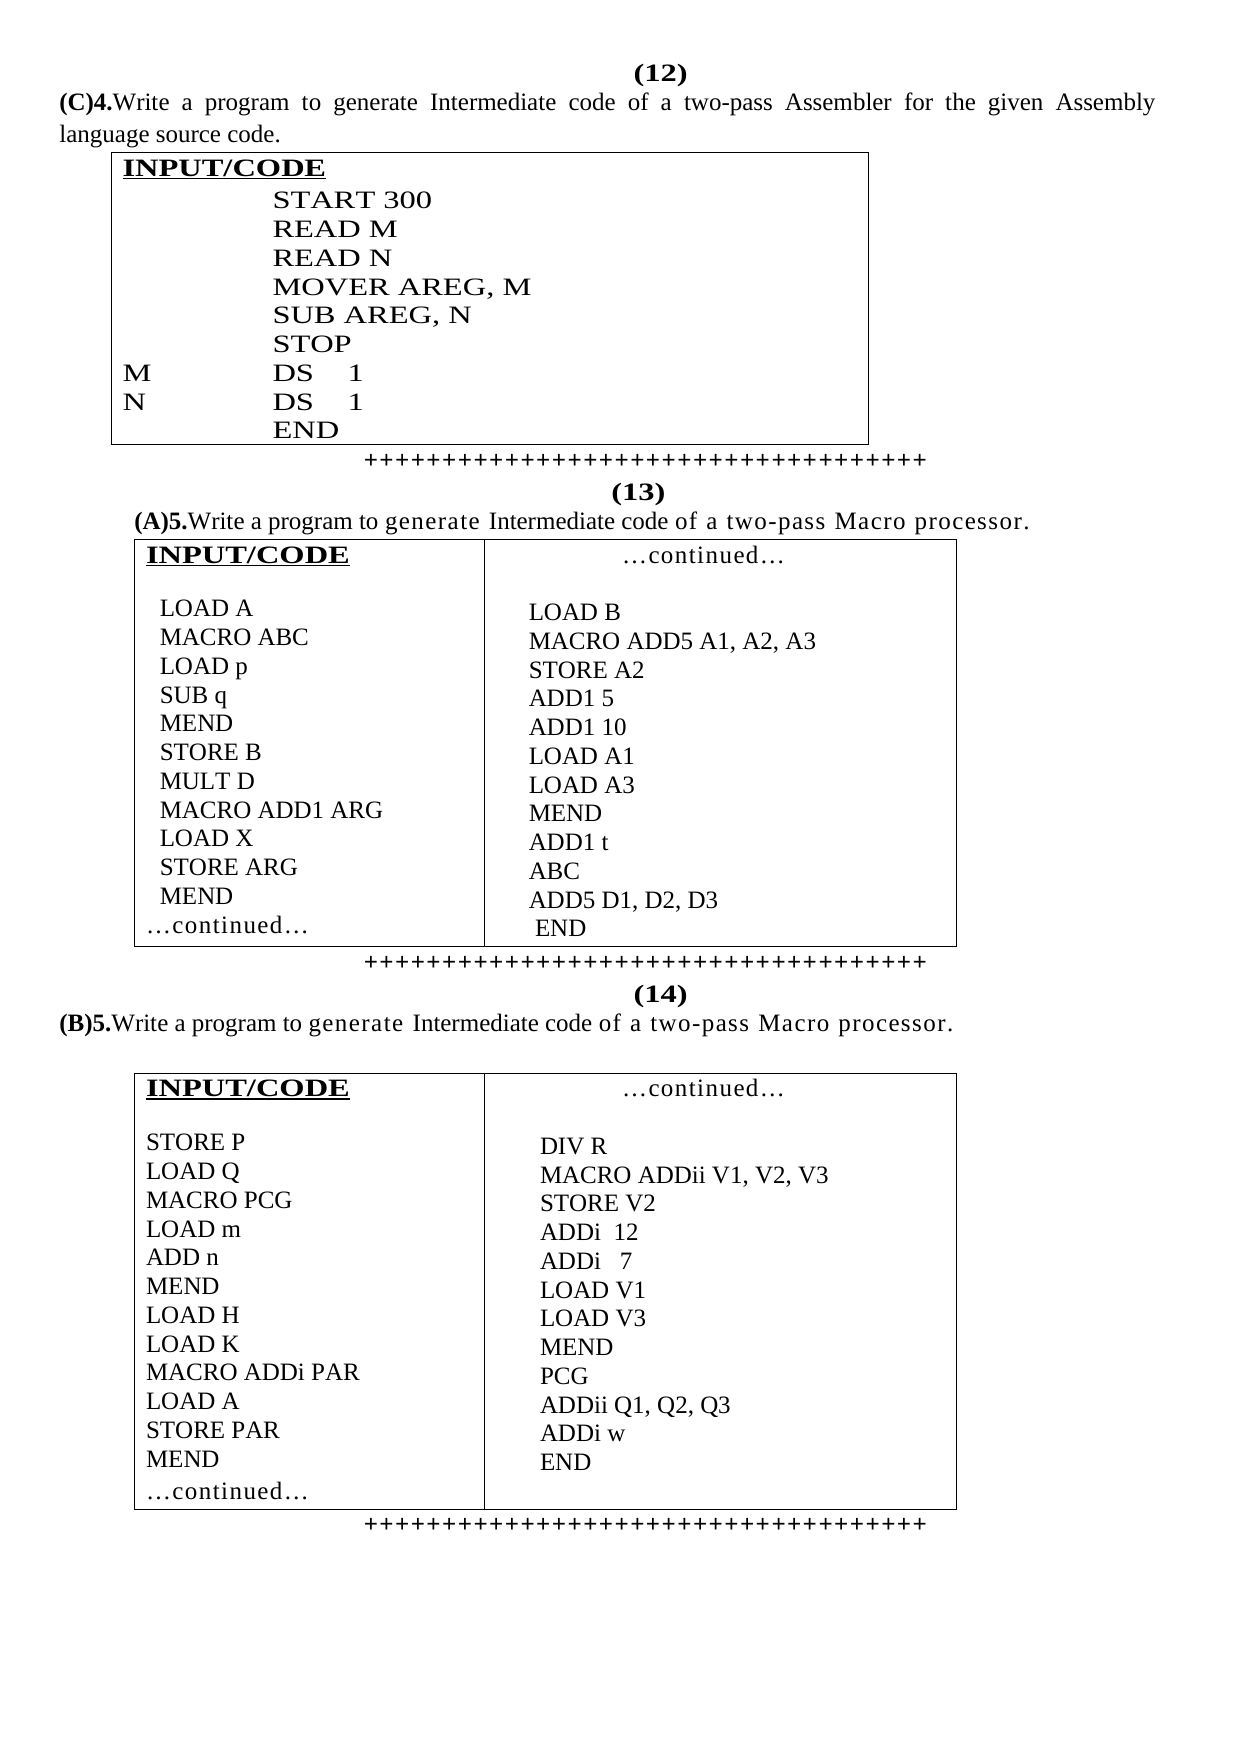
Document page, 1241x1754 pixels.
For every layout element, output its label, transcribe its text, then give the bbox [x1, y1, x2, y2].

text (B)5.Write a program to generate Intermediate code of a two-pass Macro processor. [59, 1008, 1157, 1036]
text (C)4.Write a program to generate Intermediate code of a two-pass Assembler for the given Assembly language source code. [59, 87, 1157, 148]
list ++++++++++++++++++++++++++++++++++++ [134, 445, 1157, 474]
table_header INPUT/CODE START 300 READ M READ N MOVER AREG, M SUB AREG, N STOP M DS 1 N DS 1 END [112, 153, 868, 444]
text (13) [110, 477, 1210, 506]
table_header INPUT/CODE STORE P LOAD Q MACRO PCG LOAD m ADD n MEND LOAD H LOAD K MACRO ADDi PAR LOAD A STORE PAR MEND …continued… [135, 1074, 484, 1508]
table_header …continued… LOAD B MACRO ADD5 A1, A2, A3 STORE A2 ADD1 5 ADD1 10 LOAD A1 LOAD A3 MEND ADD1 t ABC ADD5 D1, D2, D3 END [485, 540, 956, 946]
text (14) [110, 979, 1210, 1008]
text (12) [110, 58, 1210, 87]
table_header INPUT/CODE LOAD A MACRO ABC LOAD p SUB q MEND STORE B MULT D MACRO ADD1 ARG LOAD X STORE ARG MEND …continued… [135, 540, 484, 946]
list (A)5.Write a program to generate Intermediate code of a two-pass Macro processor. [134, 506, 1157, 535]
list ++++++++++++++++++++++++++++++++++++ [134, 1509, 1157, 1538]
list ++++++++++++++++++++++++++++++++++++ [134, 947, 1157, 975]
table_header …continued… DIV R MACRO ADDii V1, V2, V3 STORE V2 ADDi 12 ADDi 7 LOAD V1 LOAD V3 MEND PCG ADDii Q1, Q2, Q3 ADDi w END [485, 1074, 956, 1508]
